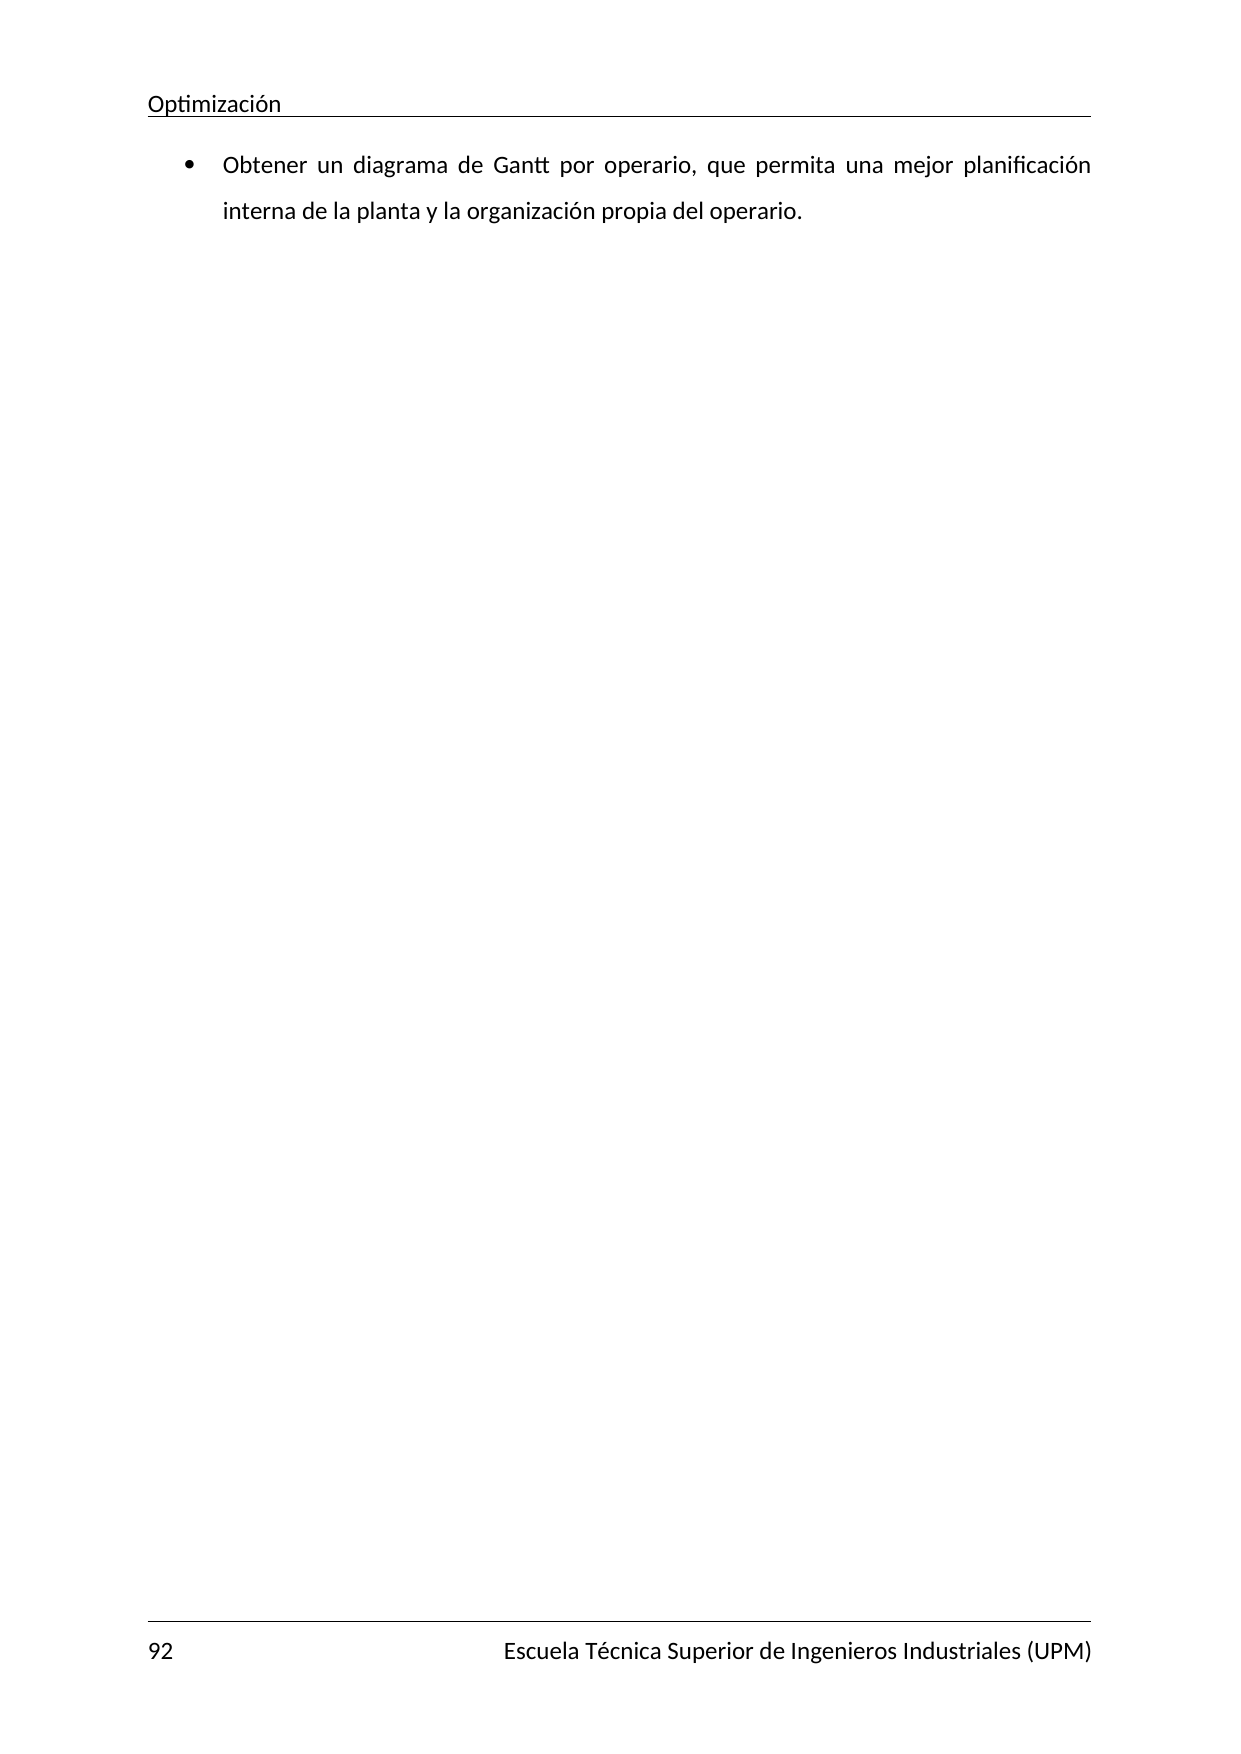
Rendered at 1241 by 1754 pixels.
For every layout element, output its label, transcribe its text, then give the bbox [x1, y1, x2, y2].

list Obtener un diagrama de Gantt por operario, que permita una mejor planificación interna de la planta y la organización propia del operario. [185, 150, 1092, 226]
